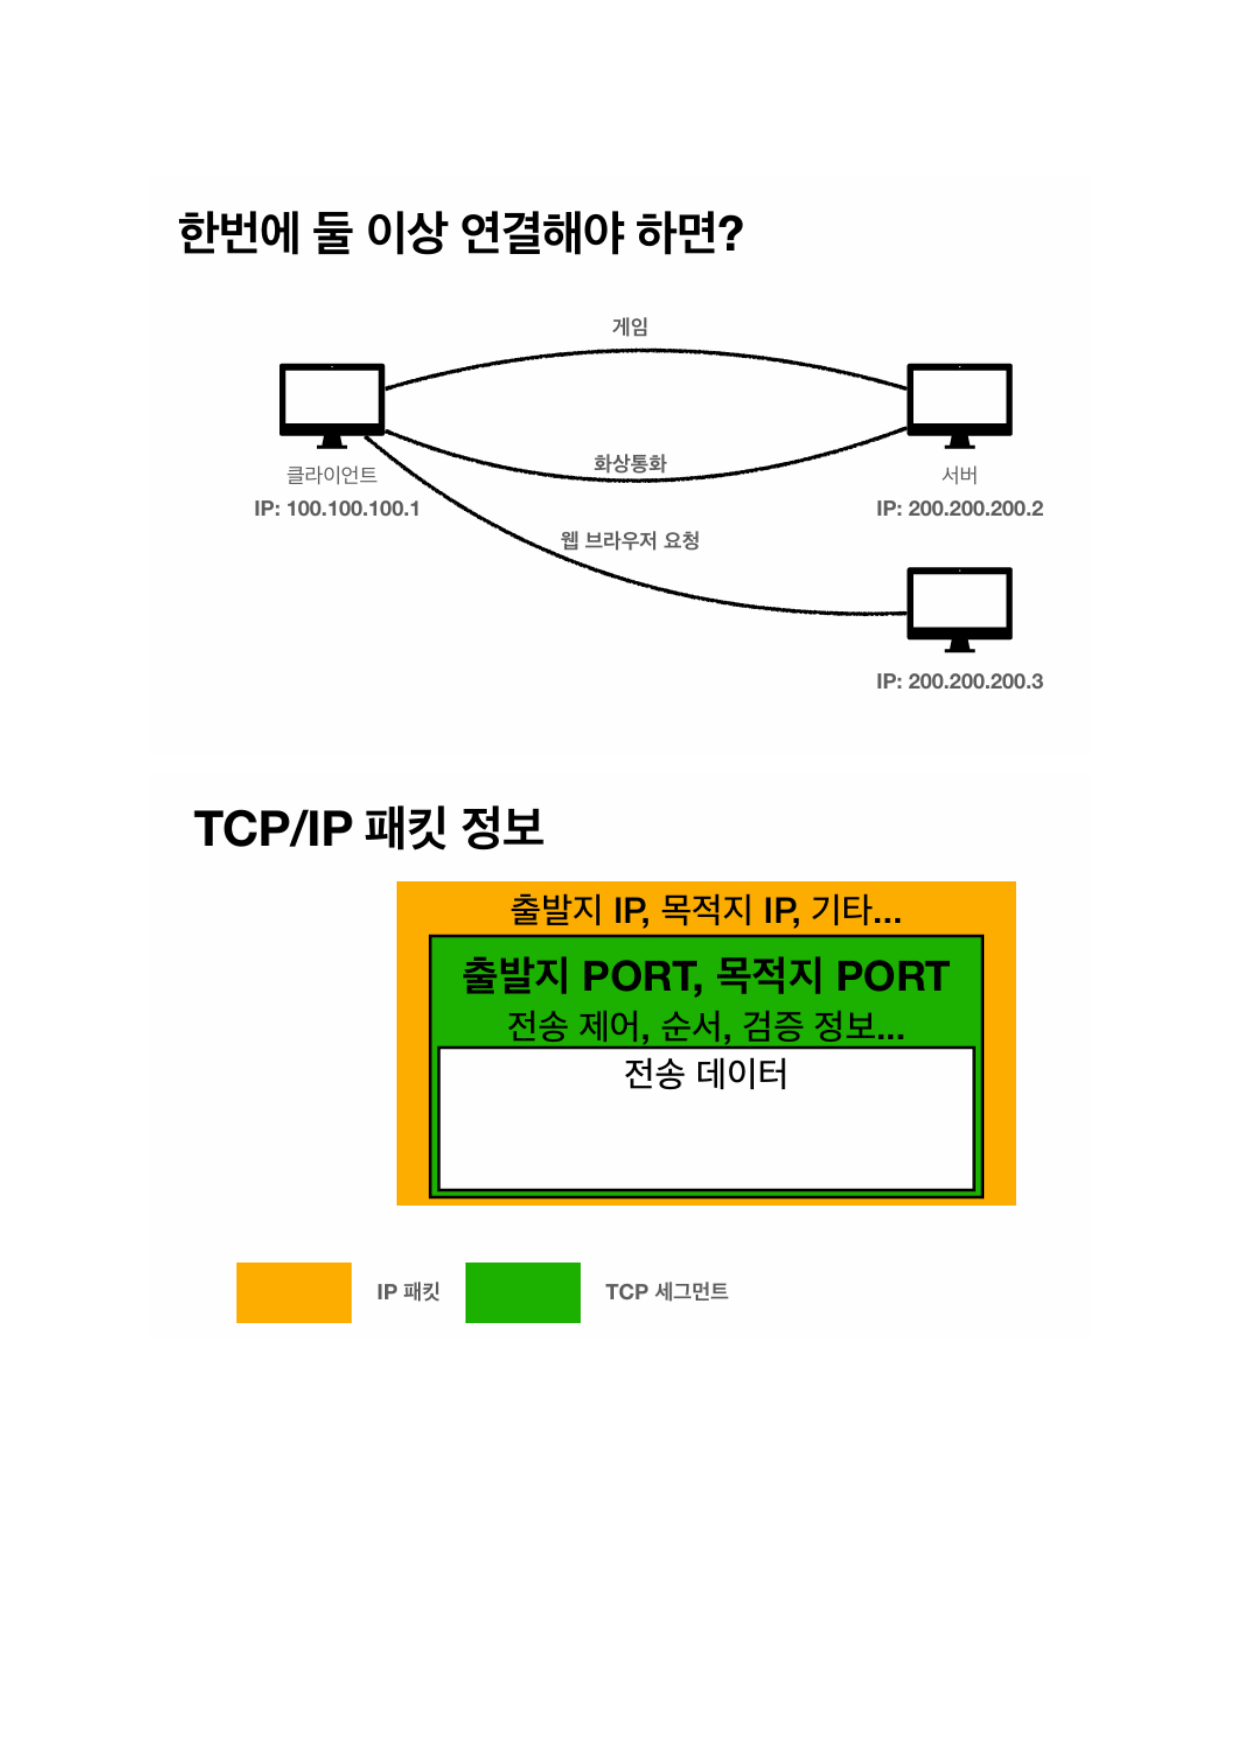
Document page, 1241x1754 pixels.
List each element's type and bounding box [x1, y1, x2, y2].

picture [150, 177, 1091, 754]
picture [150, 771, 1091, 1341]
